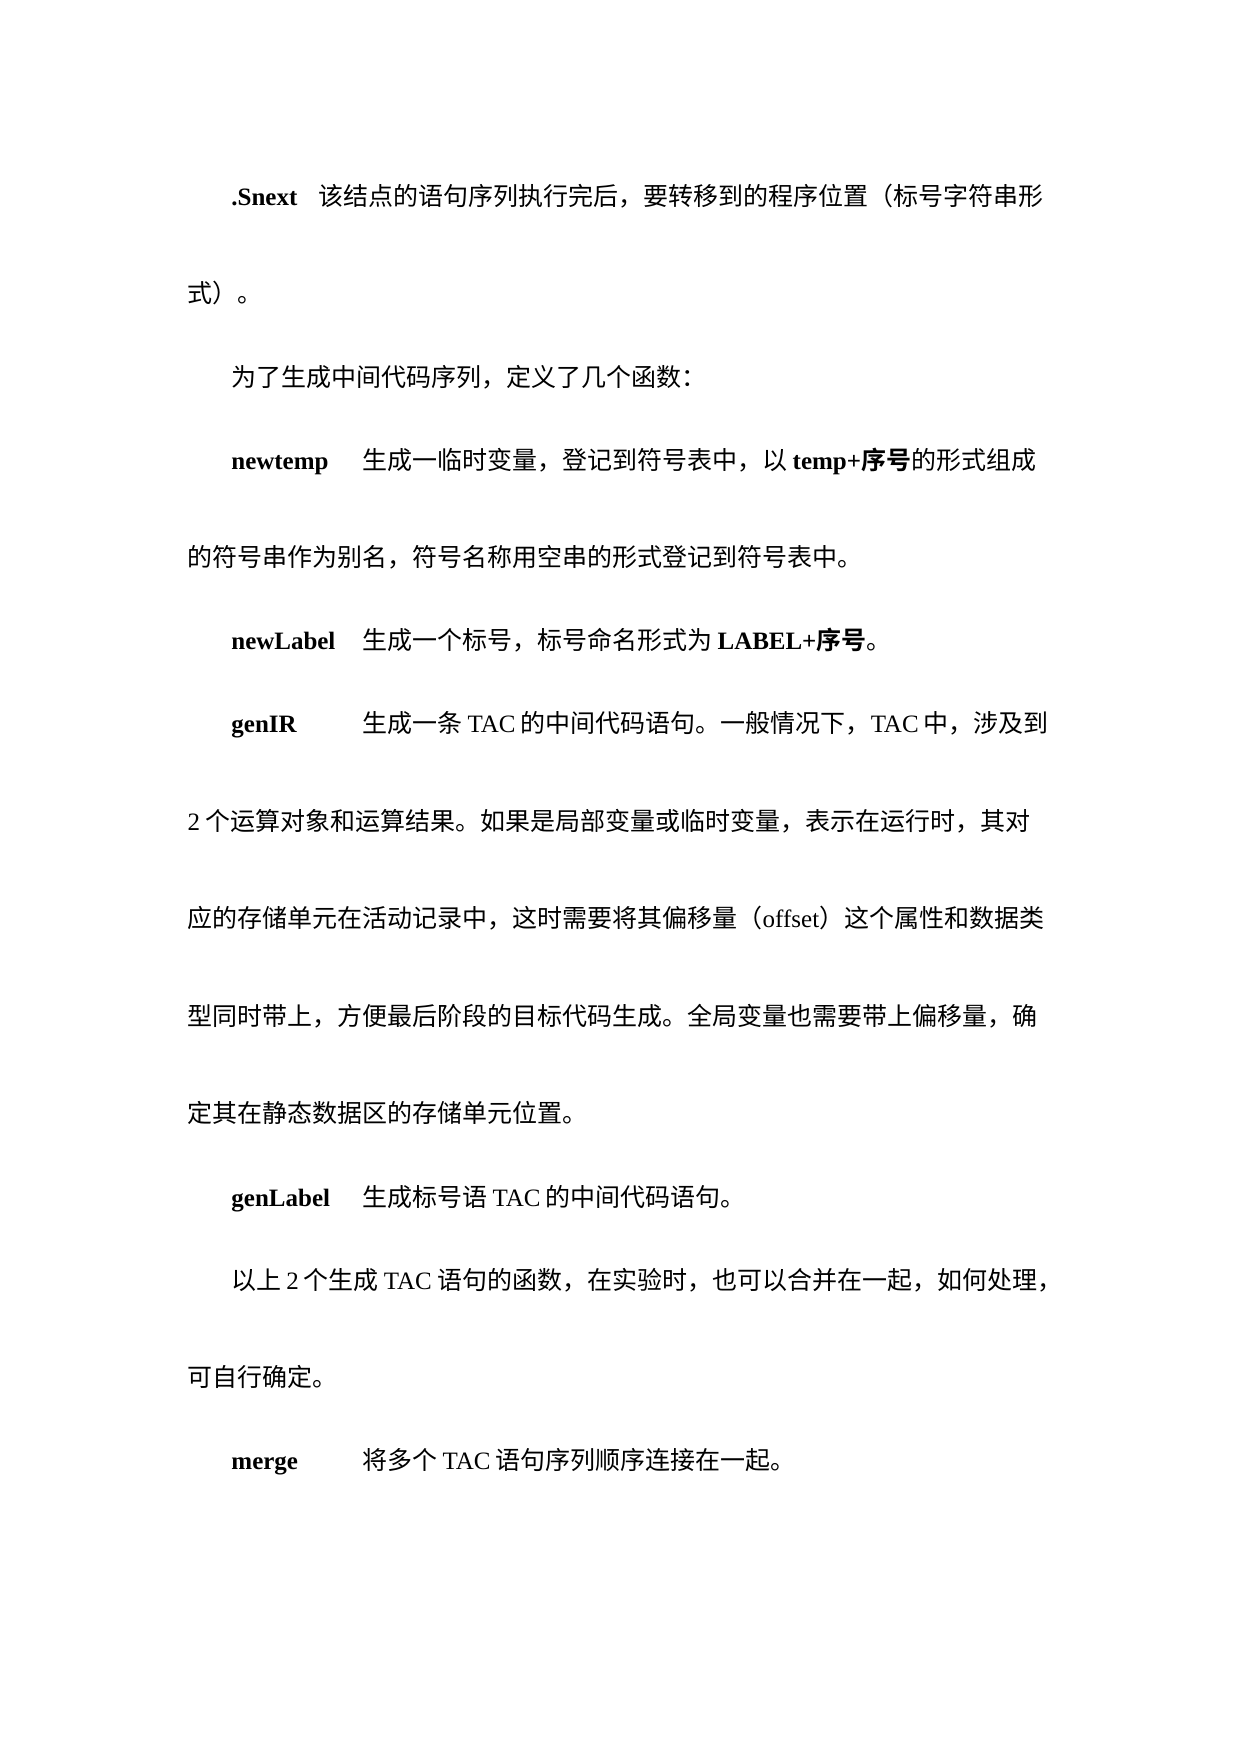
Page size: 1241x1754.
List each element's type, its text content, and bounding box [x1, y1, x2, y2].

text newtemp 生成一临时变量，登记到符号表中，以temp+序号的形式组成的符号串作为别名，符号名称用空串的形式登记到符号表中。 [187, 426, 1053, 588]
text genIR 生成一条TAC的中间代码语句。一般情况下，TAC中，涉及到2个运算对象和运算结果。如果是局部变量或临时变量，表示在运行时，其对应的存储单元在活动记录中，这时需要将其偏移量（offset）这个属性和数据类型同时带上，方便最后阶段的目标代码生成。全局变量也需要带上偏移量，确定其在静态数据区的存储单元位置。 [187, 689, 1053, 1144]
text newLabel 生成一个标号，标号命名形式为LABEL+序号。 [187, 606, 1053, 671]
text 以上2个生成TAC语句的函数，在实验时，也可以合并在一起，如何处理，可自行确定。 [187, 1246, 1053, 1408]
text .Snext 该结点的语句序列执行完后，要转移到的程序位置（标号字符串形式）。 [187, 162, 1053, 324]
text 为了生成中间代码序列，定义了几个函数： [187, 343, 1053, 408]
text genLabel 生成标号语TAC的中间代码语句。 [187, 1163, 1053, 1228]
text merge 将多个TAC语句序列顺序连接在一起。 [187, 1426, 1053, 1491]
